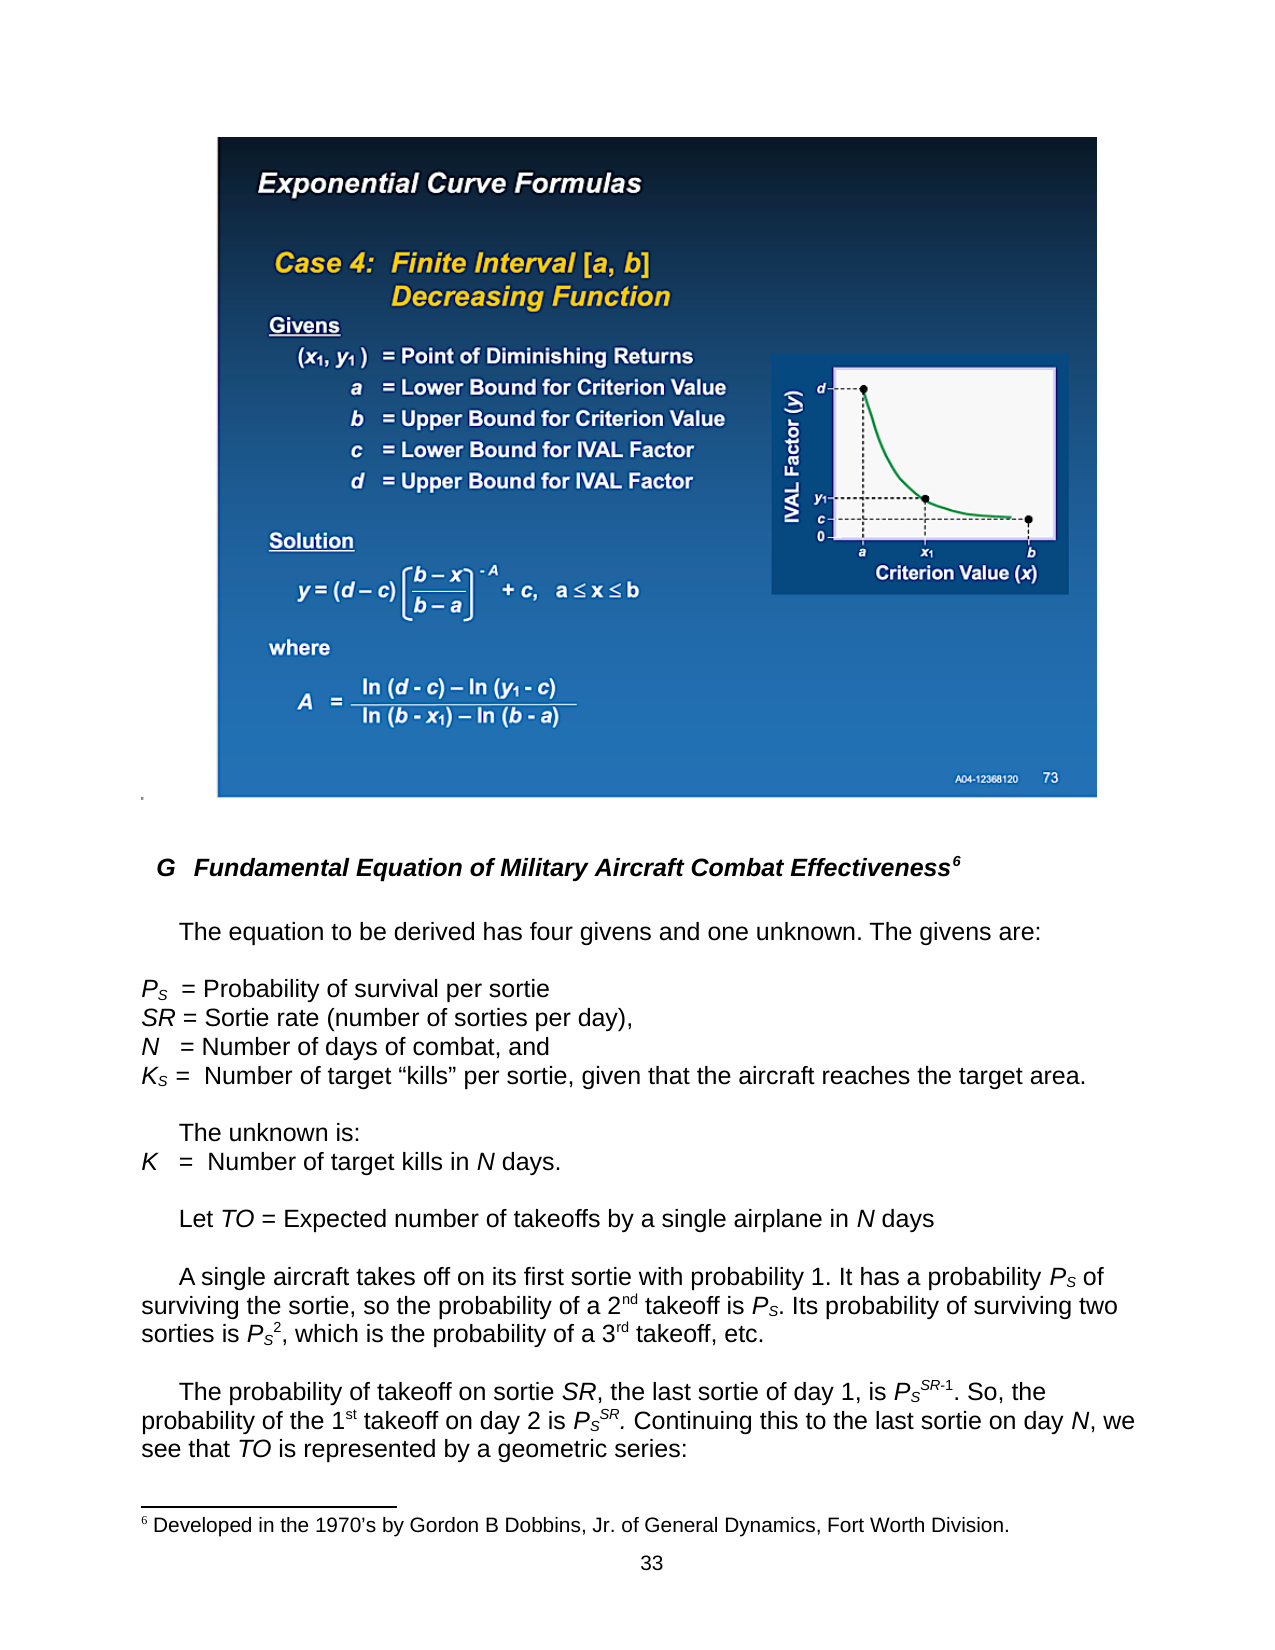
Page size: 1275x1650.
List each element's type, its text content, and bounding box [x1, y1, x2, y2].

text The probability of takeoff on sortie SR, the last sortie of day 1, is PSSR-1. So, the probability of the 1st takeoff on day 2 is PSSR. Continuing this to the last sortie on day N, we see that TO is represented by a geometric series: [141, 1377, 1163, 1463]
text The equation to be derived has four givens and one unknown. The givens are: [141, 917, 1163, 946]
text K = Number of target kills in N days. [141, 1147, 1163, 1176]
text N = Number of days of combat, and [141, 1032, 1163, 1061]
text KS = Number of target “kills” per sortie, given that the aircraft reaches the target area. [141, 1061, 1163, 1089]
picture [216, 137, 1097, 798]
text PS = Probability of survival per sortie [141, 974, 1163, 1003]
text Let TO = Expected number of takeoffs by a single airplane in N days [141, 1204, 1163, 1233]
subtitle Fundamental Equation of Military Aircraft Combat Effectiveness [156, 853, 1162, 882]
text The unknown is: [141, 1118, 1163, 1147]
text A single aircraft takes off on its first sortie with probability 1. It has a probability PS of surviving the sortie, so the probability of a 2nd takeoff is PS. Its probability of surviving two sorties is PS2, which is the probability of a 3rd takeoff, etc. [141, 1262, 1163, 1348]
text SR = Sortie rate (number of sorties per day), [141, 1003, 1163, 1032]
